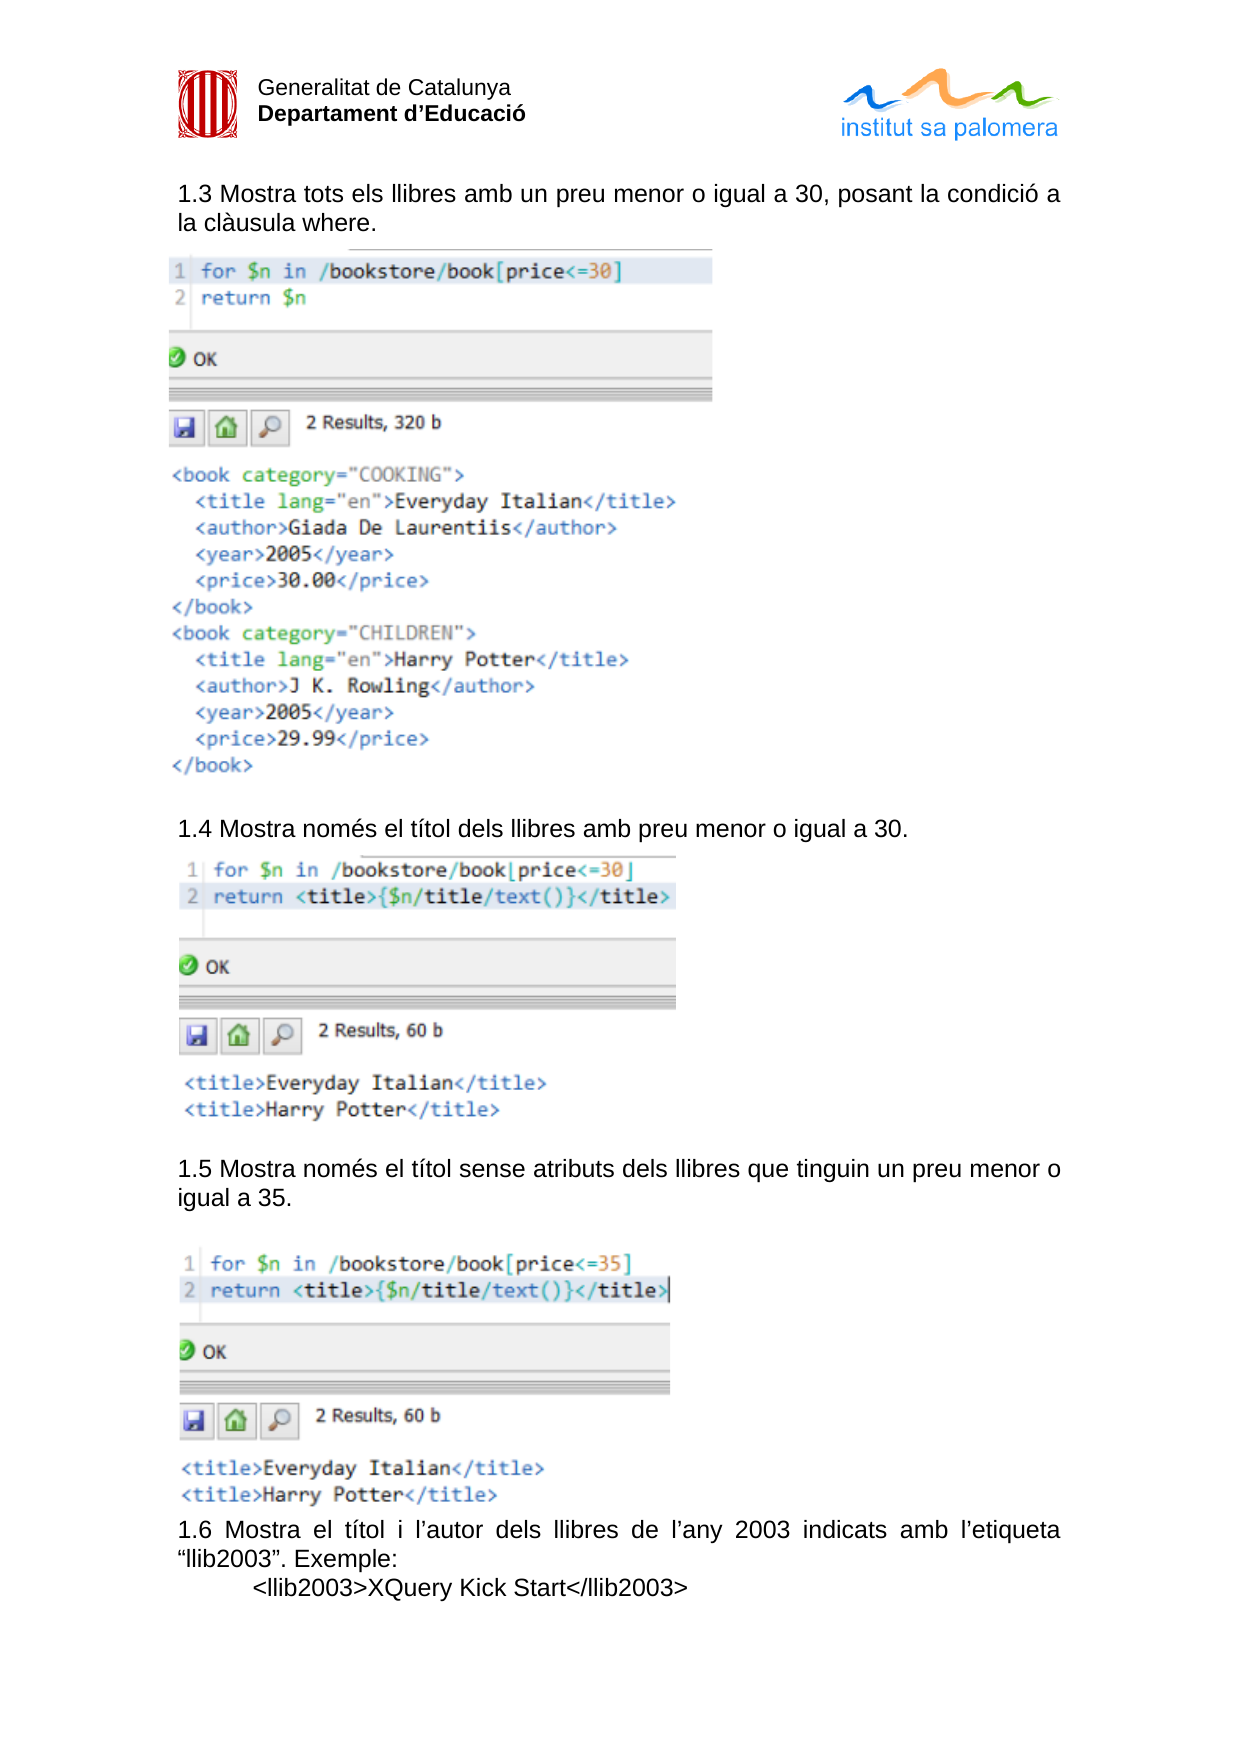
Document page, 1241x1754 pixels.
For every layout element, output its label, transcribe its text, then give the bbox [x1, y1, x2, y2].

picture [179, 855, 676, 1126]
picture [177, 68, 239, 140]
picture [179, 1243, 671, 1516]
text 1.4 Mostra només el títol dels llibres amb preu menor o igual a 30. [177, 814, 1063, 842]
text 1.5 Mostra només el títol sense atributs dels llibres que tinguin un preu menor o igual a 35. [177, 1154, 1063, 1212]
text 1.3 Mostra tots els llibres amb un preu menor o igual a 30, posant la condició a la clàusula where. [177, 179, 1063, 237]
picture [834, 65, 1063, 144]
picture [168, 249, 713, 785]
text <llib2003>XQuery Kick Start</llib2003> [177, 1573, 1063, 1601]
